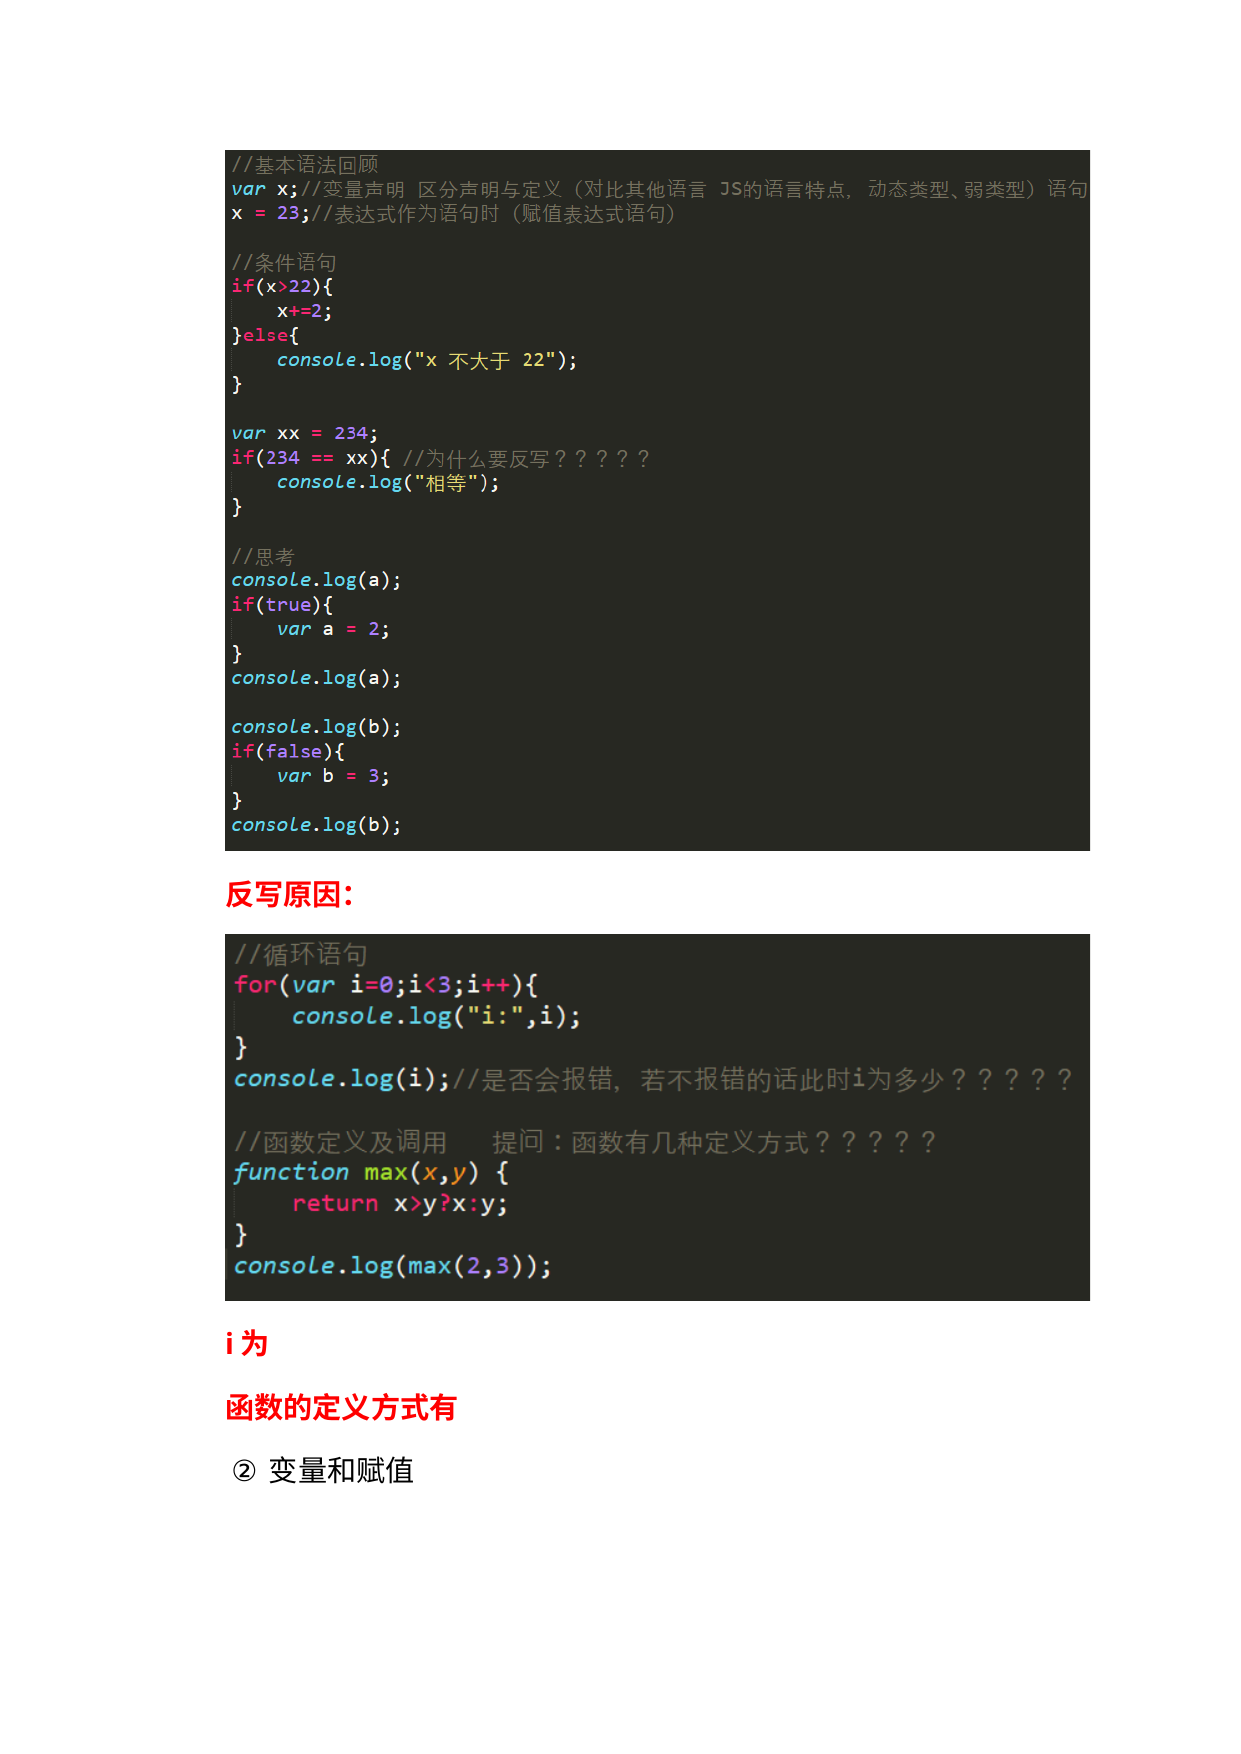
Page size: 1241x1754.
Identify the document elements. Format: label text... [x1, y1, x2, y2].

picture [225, 934, 1091, 1301]
list i为 [225, 1321, 1053, 1363]
picture [225, 150, 1091, 851]
list 函数的定义方式有 [225, 1384, 1053, 1426]
list 反写原因： [225, 871, 1053, 913]
list 变量和赋值 [231, 1447, 1053, 1490]
